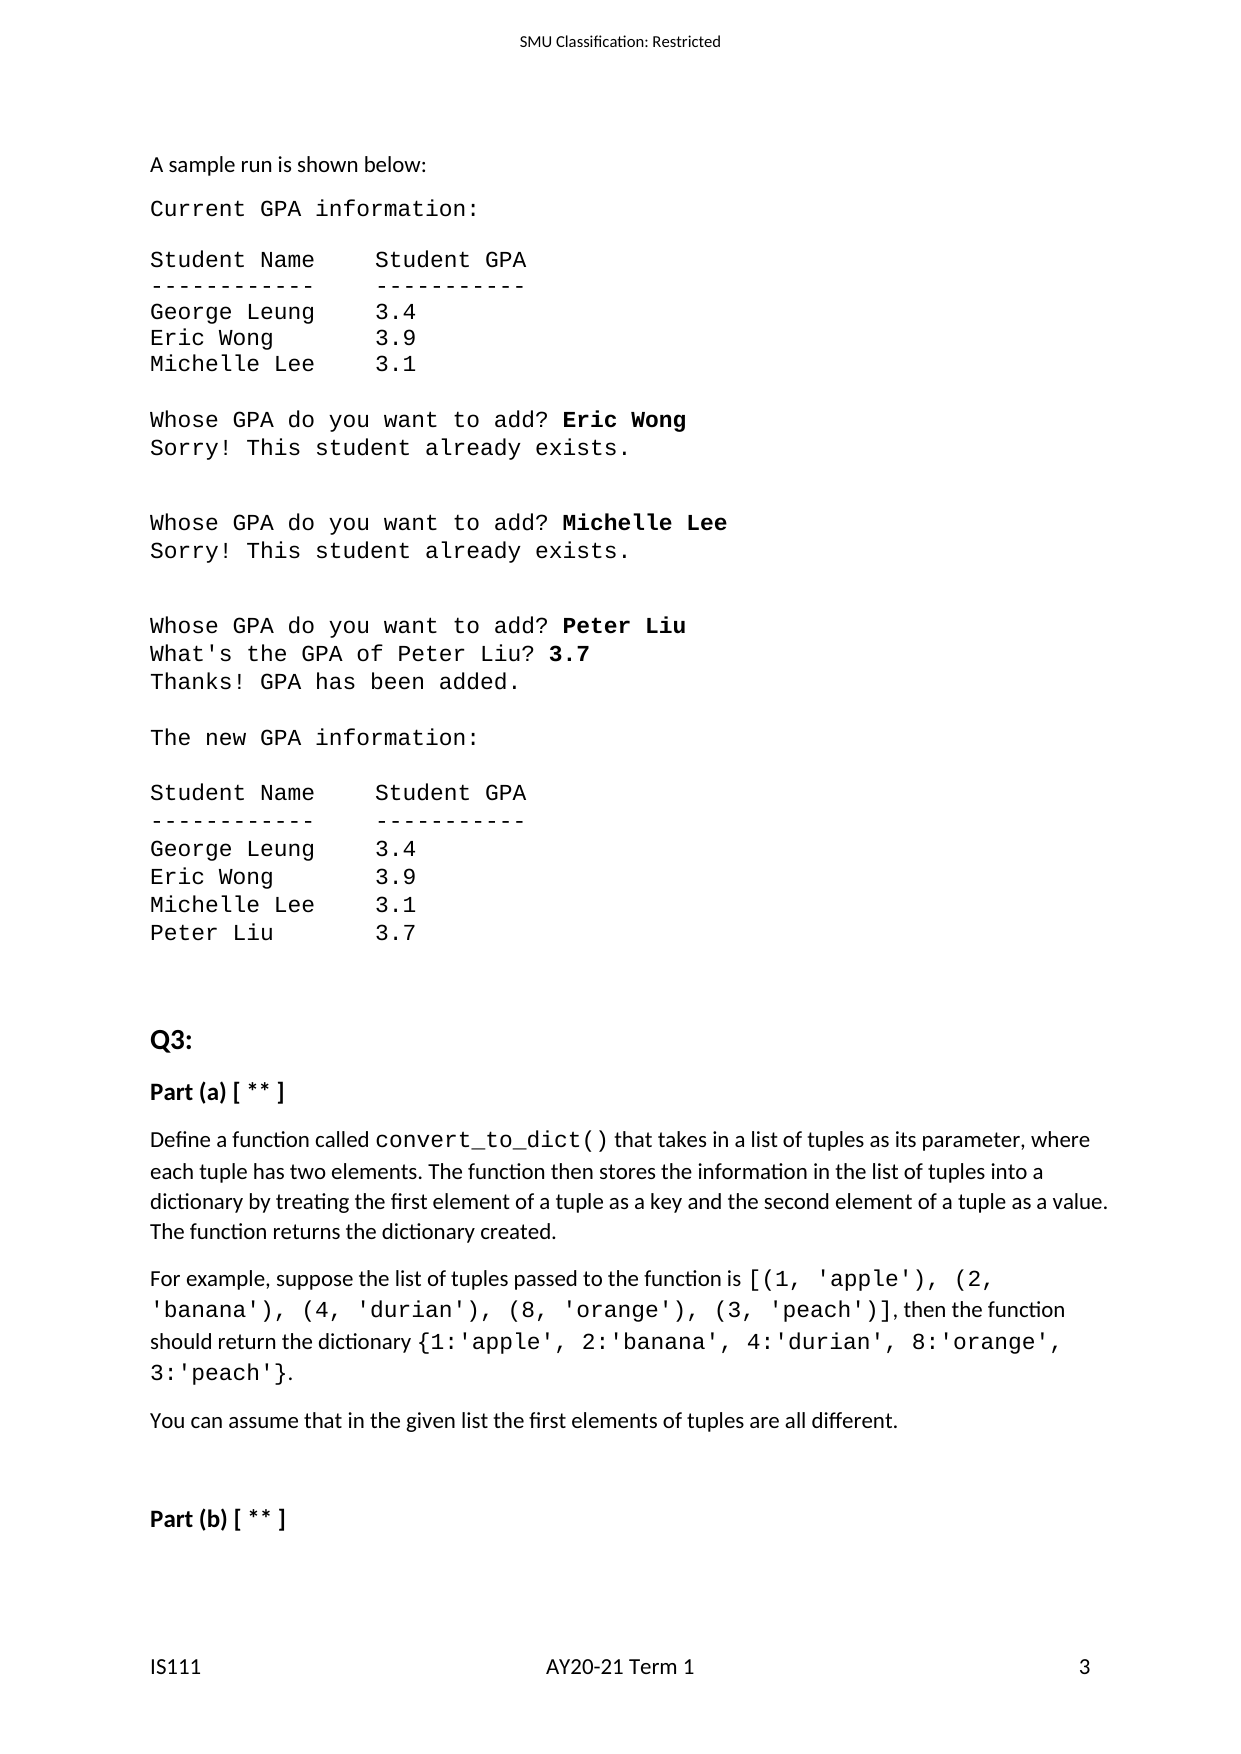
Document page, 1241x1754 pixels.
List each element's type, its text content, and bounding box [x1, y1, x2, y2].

text Current GPA information: [150, 197, 1122, 223]
text Student Name Student GPA [150, 249, 1122, 275]
text Michelle Lee 3.1 Whose GPA do you want to add? Eric Wong Sorry! This student already exists. [150, 352, 1122, 492]
text Whose GPA do you want to add? Michelle Lee Sorry! This student already exists. [150, 511, 1122, 595]
text Q3: [150, 1021, 1122, 1057]
text Part (b) [ ** ] [150, 1503, 1122, 1533]
text You can assume that in the given list the first elements of tuples are all different. [150, 1406, 1122, 1434]
text Whose GPA do you want to add? Peter Liu What's the GPA of Peter Liu? 3.7 Thanks! GPA has been added. The new GPA information: Student Name Student GPA ------------ ----------- George Leung 3.4 Eric Wong 3.9 Michelle Lee 3.1 Peter Liu 3.7 [150, 614, 1122, 947]
text Eric Wong 3.9 [150, 327, 1122, 352]
text A sample run is shown below: [150, 150, 1122, 178]
text Define a function called convert_to_dict() that takes in a list of tuples as its parameter, where each tuple has two elements. The function then stores the information in the list of tuples into a dictionary by treating the first element of a tuple as a key and the second element of a tuple as a value. The function returns the dictionary created. [150, 1126, 1122, 1245]
text ------------ ----------- [150, 275, 1122, 301]
text Part (a) [ ** ] [150, 1076, 1122, 1107]
text George Leung 3.4 [150, 301, 1122, 327]
text For example, suppose the list of tuples passed to the function is [(1, 'apple'), (2, 'banana'), (4, 'durian'), (8, 'orange'), (3, 'peach')], then the function should return the dictionary {1:'apple', 2:'banana', 4:'durian', 8:'orange', 3:'peach'}. [150, 1264, 1122, 1387]
